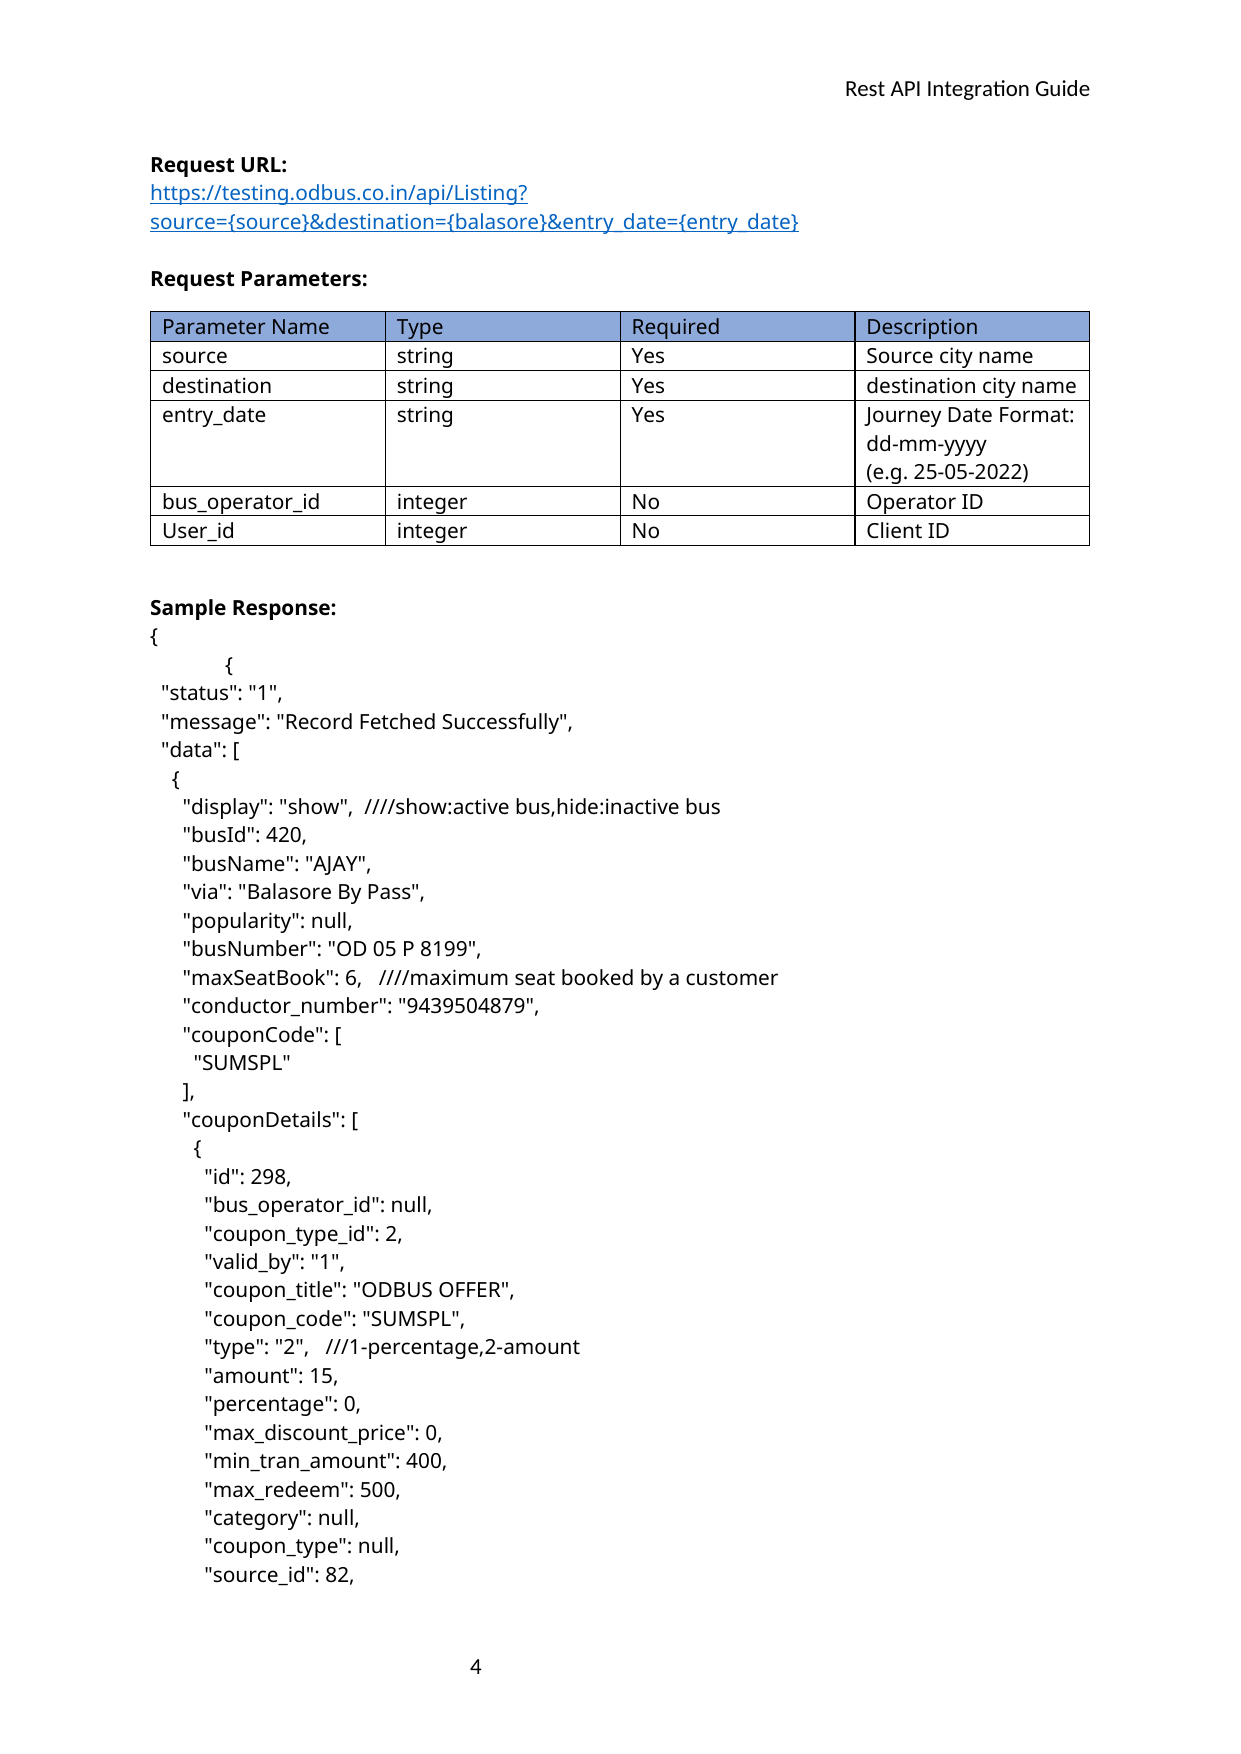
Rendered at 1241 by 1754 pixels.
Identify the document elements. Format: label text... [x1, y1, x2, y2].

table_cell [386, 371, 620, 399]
text { [150, 650, 1090, 678]
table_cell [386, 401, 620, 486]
text "coupon_code": "SUMSPL", [150, 1304, 1090, 1332]
text "maxSeatBook": 6, ////maximum seat booked by a customer [150, 963, 1090, 991]
text "category": null, [150, 1503, 1090, 1532]
text { [150, 764, 1090, 792]
text "display": "show", ////show:active bus,hide:inactive bus [150, 792, 1090, 821]
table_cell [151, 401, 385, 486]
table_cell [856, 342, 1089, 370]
text "max_redeem": 500, [150, 1475, 1090, 1503]
text { [150, 622, 1090, 650]
text "conductor_number": "9439504879", [150, 991, 1090, 1020]
text { [150, 1133, 1090, 1162]
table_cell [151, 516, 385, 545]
text "couponCode": [ [150, 1020, 1090, 1048]
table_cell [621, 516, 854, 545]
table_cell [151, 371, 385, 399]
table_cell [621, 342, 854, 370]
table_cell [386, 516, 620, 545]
text "coupon_type_id": 2, [150, 1219, 1090, 1247]
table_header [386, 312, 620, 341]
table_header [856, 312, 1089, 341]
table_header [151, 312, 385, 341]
text "type": "2", ///1-percentage,2-amount [150, 1332, 1090, 1361]
text "coupon_title": "ODBUS OFFER", [150, 1276, 1090, 1304]
text "max_discount_price": 0, [150, 1418, 1090, 1446]
text "couponDetails": [ [150, 1105, 1090, 1133]
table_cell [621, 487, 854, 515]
text "SUMSPL" [150, 1048, 1090, 1077]
text "amount": 15, [150, 1361, 1090, 1389]
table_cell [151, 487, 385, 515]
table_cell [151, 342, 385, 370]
text "percentage": 0, [150, 1389, 1090, 1418]
text Sample Response: [150, 593, 1090, 622]
text "source_id": 82, [150, 1560, 1090, 1588]
text "via": "Balasore By Pass", [150, 877, 1090, 906]
text "min_tran_amount": 400, [150, 1446, 1090, 1475]
text ], [150, 1077, 1090, 1105]
text "popularity": null, [150, 906, 1090, 934]
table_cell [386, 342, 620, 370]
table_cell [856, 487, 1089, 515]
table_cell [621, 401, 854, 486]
text "busName": "AJAY", [150, 849, 1090, 877]
text "valid_by": "1", [150, 1247, 1090, 1276]
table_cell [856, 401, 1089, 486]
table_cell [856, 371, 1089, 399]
text "busId": 420, [150, 821, 1090, 849]
text Request URL: [150, 150, 1090, 178]
text "message": "Record Fetched Successfully", [150, 707, 1090, 735]
text "id": 298, [150, 1162, 1090, 1190]
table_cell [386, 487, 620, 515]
text https://testing.odbus.co.in/api/Listing?source={source}&destination={balasore}&entry_date={entry_date} [150, 178, 1090, 235]
text "coupon_type": null, [150, 1532, 1090, 1560]
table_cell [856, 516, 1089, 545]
text "status": "1", [150, 678, 1090, 707]
text "data": [ [150, 735, 1090, 764]
text Request Parameters: [150, 264, 1090, 292]
text "busNumber": "OD 05 P 8199", [150, 934, 1090, 963]
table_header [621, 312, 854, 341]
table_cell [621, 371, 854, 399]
text "bus_operator_id": null, [150, 1190, 1090, 1219]
